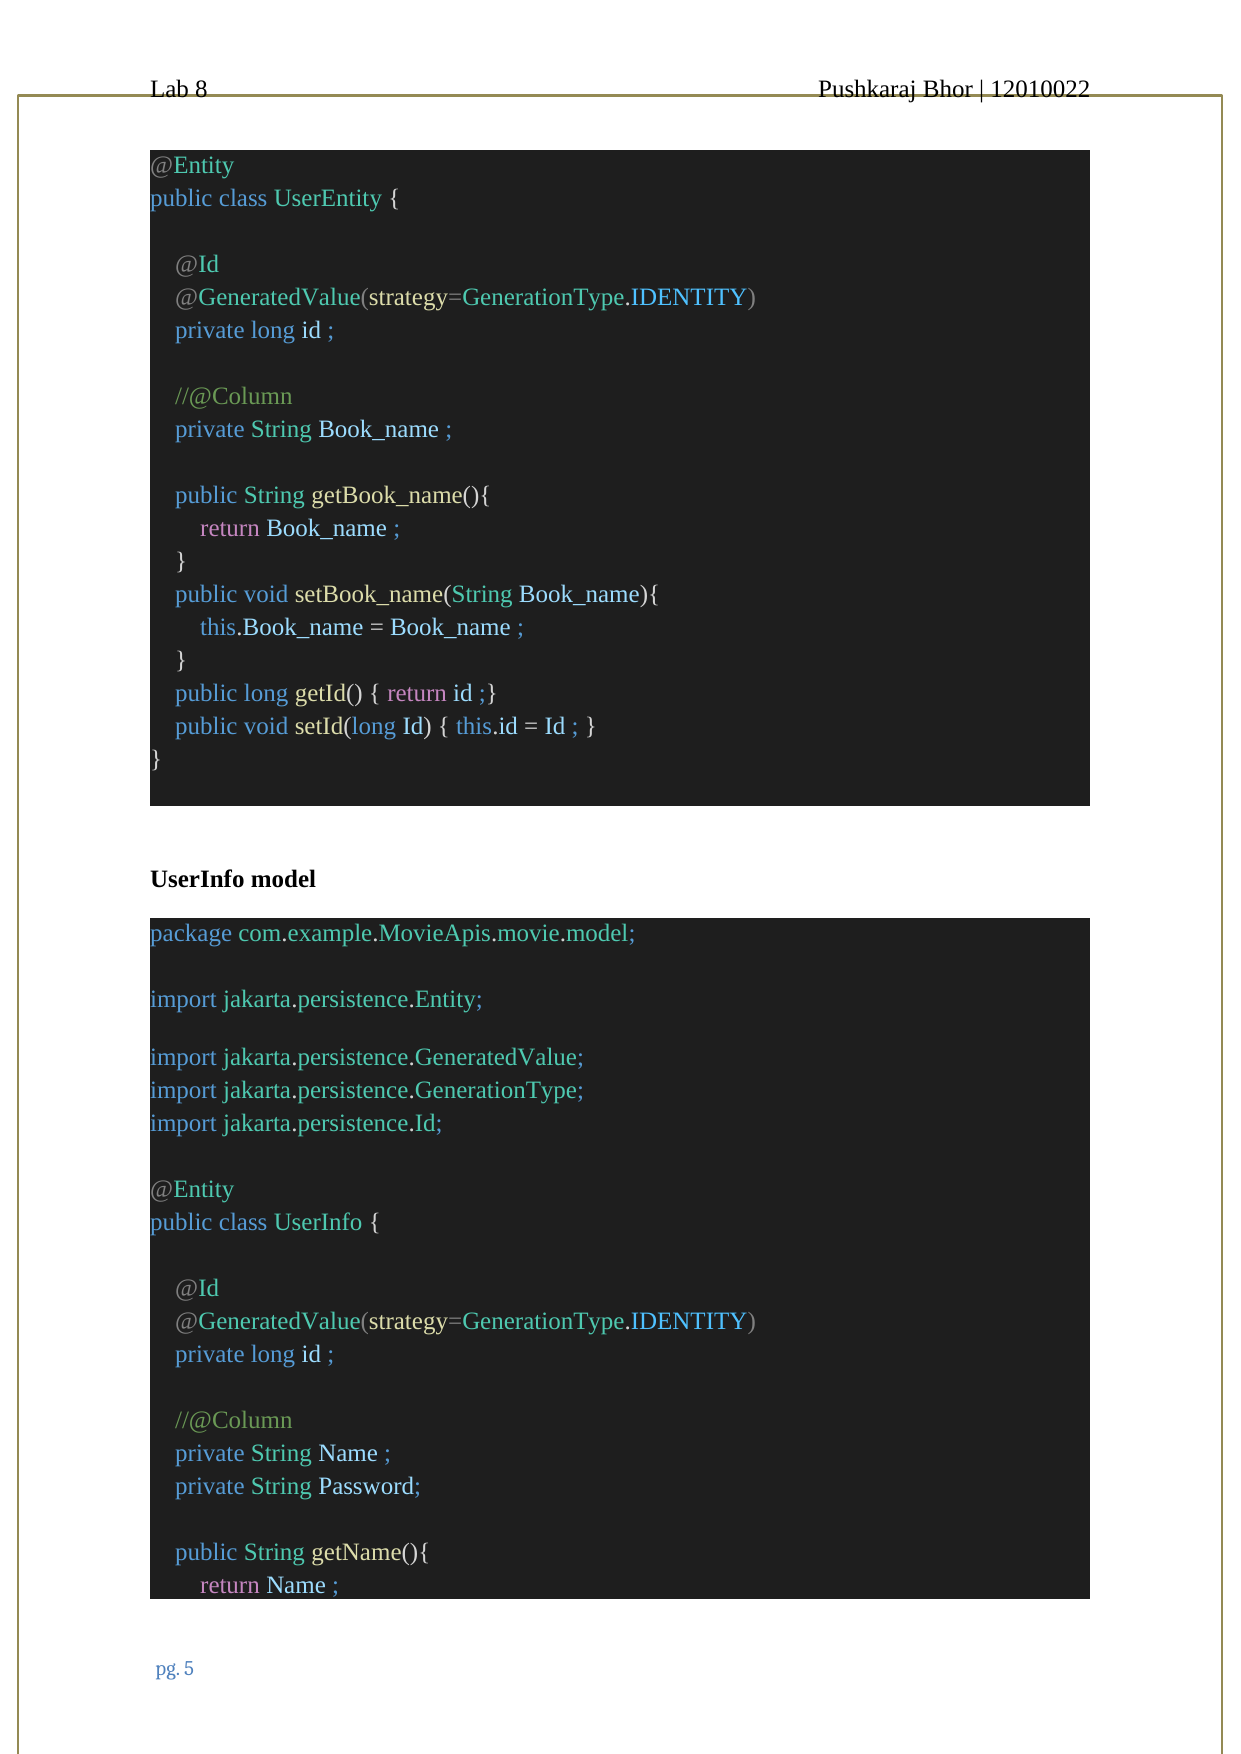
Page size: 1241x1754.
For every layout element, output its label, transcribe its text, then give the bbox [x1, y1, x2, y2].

text private long id ; [150, 315, 1090, 344]
text import jakarta.persistence.Id; [150, 1108, 1090, 1137]
text private String Name ; [150, 1438, 1090, 1467]
text public String getName(){ [150, 1537, 1090, 1566]
text @GeneratedValue(strategy=GenerationType.IDENTITY) [150, 282, 1090, 311]
text //@Column [150, 381, 1090, 410]
text private String Book_name ; [150, 414, 1090, 443]
text private String Password; [150, 1471, 1090, 1500]
text @Entity [150, 150, 1090, 179]
text import jakarta.persistence.Entity; [150, 951, 1090, 1013]
text public class UserEntity { [150, 183, 1090, 212]
text public String getBook_name(){ [150, 480, 1090, 509]
text this.Book_name = Book_name ; [150, 612, 1090, 641]
text } [150, 744, 1090, 773]
text return Name ; [150, 1571, 1090, 1599]
text public class UserInfo { [150, 1207, 1090, 1236]
text @Id [150, 249, 1090, 278]
text return Book_name ; [150, 513, 1090, 542]
text package com.example.MovieApis.movie.model; [150, 918, 1090, 947]
text UserInfo model [150, 864, 1090, 893]
text public void setId(long Id) { this.id = Id ; } [150, 711, 1090, 740]
text } [150, 645, 1090, 674]
text //@Column [150, 1405, 1090, 1434]
text private long id ; [150, 1339, 1090, 1368]
text } [150, 546, 1090, 575]
text @Id [150, 1273, 1090, 1302]
text import jakarta.persistence.GeneratedValue; [150, 1042, 1090, 1071]
text public void setBook_name(String Book_name){ [150, 579, 1090, 608]
text @Entity [150, 1174, 1090, 1203]
text import jakarta.persistence.GenerationType; [150, 1075, 1090, 1104]
text @GeneratedValue(strategy=GenerationType.IDENTITY) [150, 1306, 1090, 1335]
text public long getId() { return id ;} [150, 678, 1090, 707]
